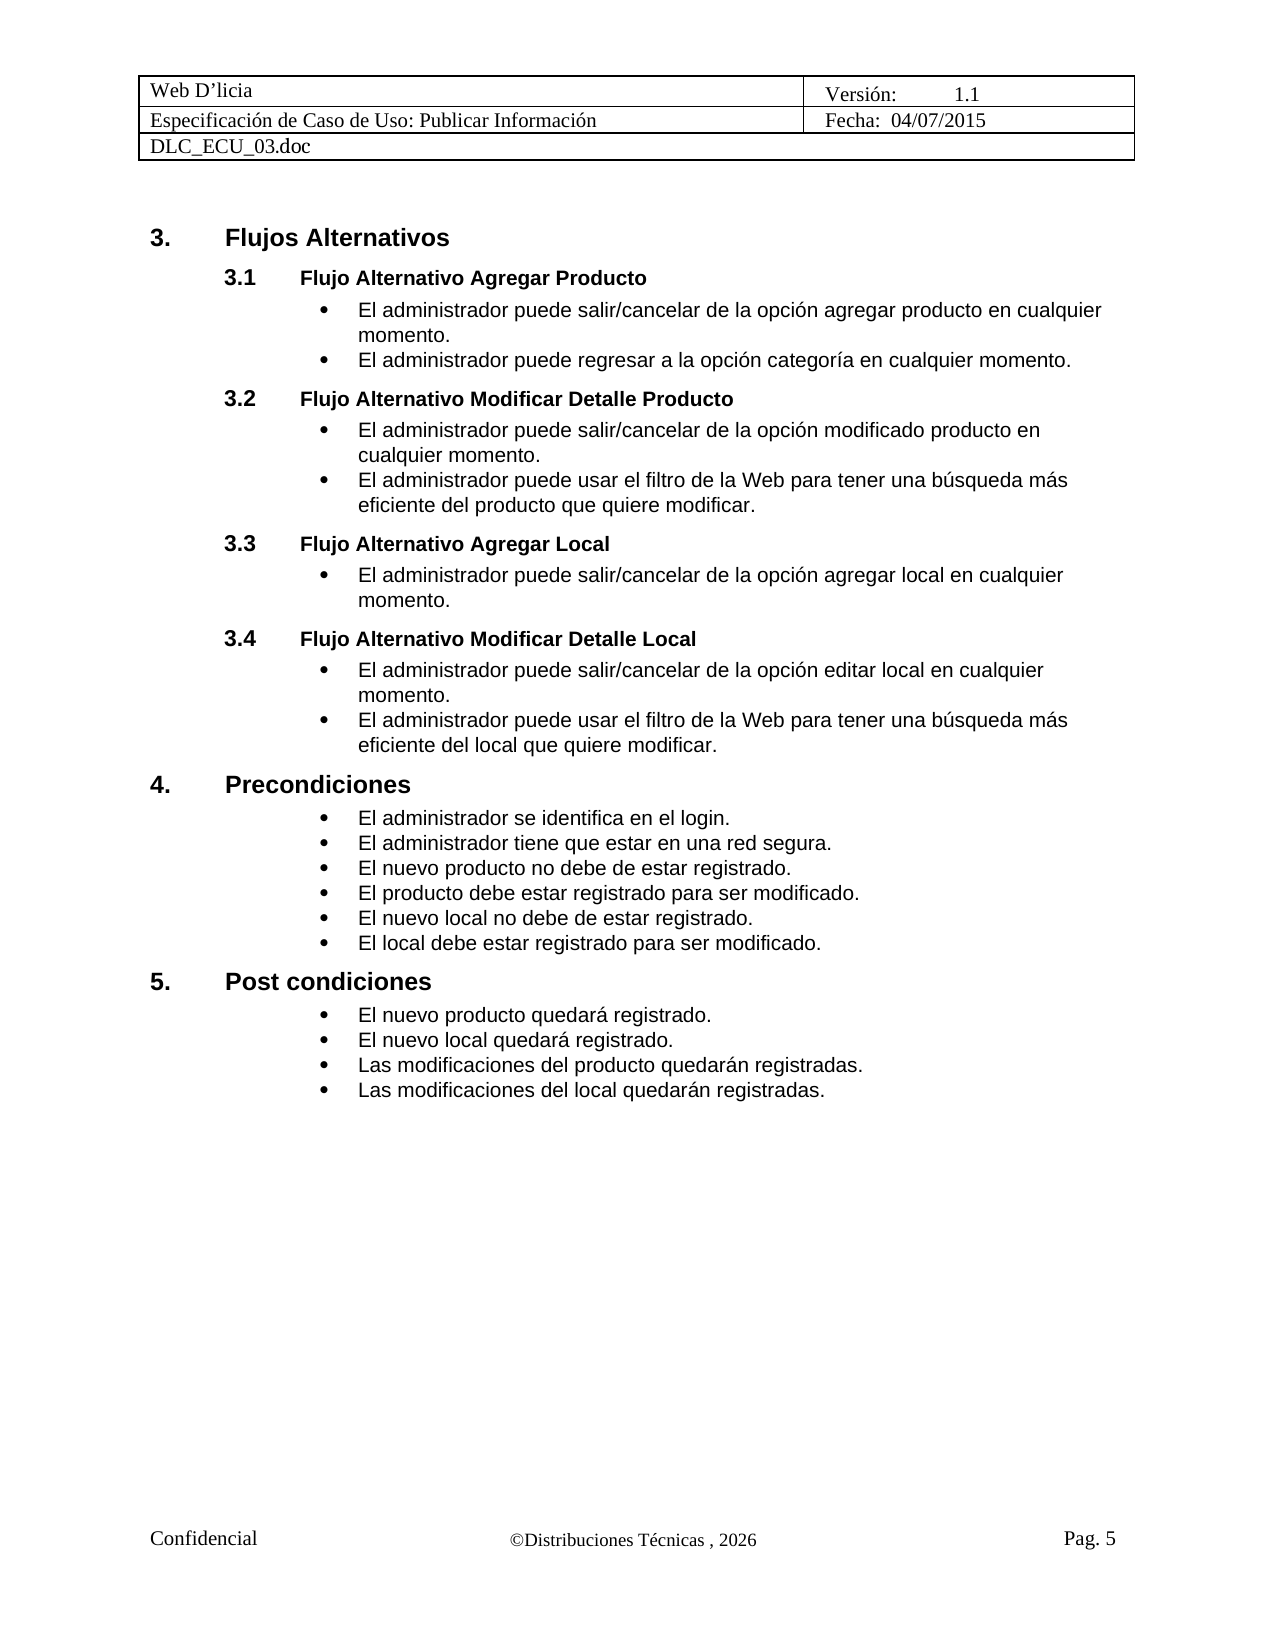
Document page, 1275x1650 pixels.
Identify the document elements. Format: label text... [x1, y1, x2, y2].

subtitle Flujos Alternativos [150, 223, 1125, 252]
subtitle Post condiciones [150, 967, 1125, 996]
list El nuevo local quedará registrado. [320, 1027, 1125, 1052]
list El administrador puede usar el filtro de la Web para tener una búsqueda más eficiente del local que quiere modificar. [320, 707, 1125, 757]
list El administrador puede salir/cancelar de la opción editar local en cualquier momento. [320, 657, 1125, 707]
subtitle Flujo Alternativo Agregar Producto [224, 264, 1125, 291]
list El administrador puede usar el filtro de la Web para tener una búsqueda más eficiente del producto que quiere modificar. [320, 467, 1125, 517]
list El producto debe estar registrado para ser modificado. [320, 880, 1125, 905]
list El administrador tiene que estar en una red segura. [320, 830, 1125, 855]
subtitle Precondiciones [150, 770, 1125, 798]
subtitle Flujo Alternativo Modificar Detalle Local [224, 625, 1125, 651]
list El administrador puede salir/cancelar de la opción agregar producto en cualquier momento. [320, 297, 1125, 347]
list El administrador se identifica en el login. [320, 805, 1125, 830]
list El nuevo producto quedará registrado. [320, 1002, 1125, 1027]
list El nuevo local no debe de estar registrado. [320, 905, 1125, 930]
list Las modificaciones del local quedarán registradas. [320, 1077, 1125, 1102]
list Las modificaciones del producto quedarán registradas. [320, 1052, 1125, 1077]
list El administrador puede salir/cancelar de la opción agregar local en cualquier momento. [320, 562, 1125, 612]
subtitle Flujo Alternativo Agregar Local [224, 529, 1125, 556]
list El nuevo producto no debe de estar registrado. [320, 855, 1125, 880]
list El administrador puede salir/cancelar de la opción modificado producto en cualquier momento. [320, 417, 1125, 467]
list El administrador puede regresar a la opción categoría en cualquier momento. [320, 347, 1125, 372]
list El local debe estar registrado para ser modificado. [320, 930, 1125, 955]
subtitle Flujo Alternativo Modificar Detalle Producto [224, 384, 1125, 411]
